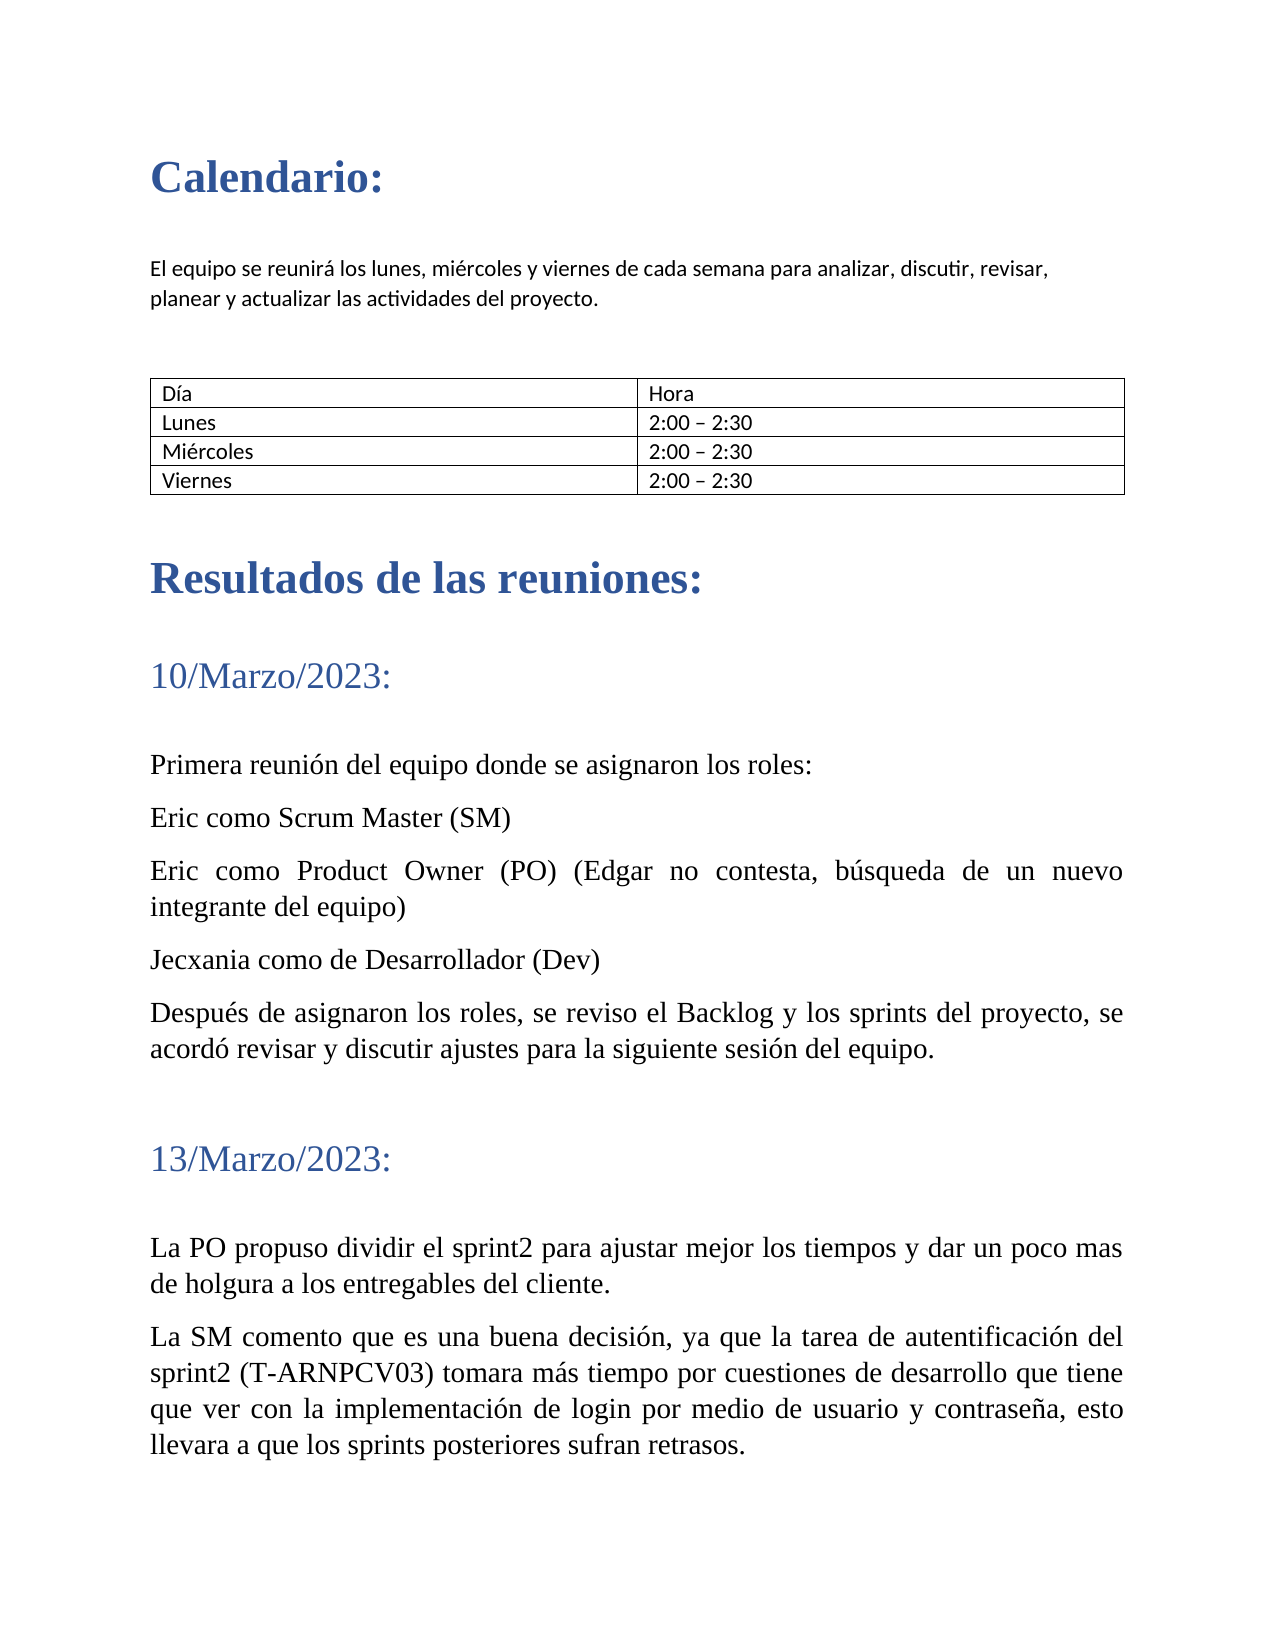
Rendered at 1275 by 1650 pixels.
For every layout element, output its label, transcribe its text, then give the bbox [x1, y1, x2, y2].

text Primera reunión del equipo donde se asignaron los roles: [150, 747, 1125, 781]
text Jecxania como de Desarrollador (Dev) [150, 942, 1125, 976]
text Eric como Scrum Master (SM) [150, 800, 1125, 834]
text Eric como Product Owner (PO) (Edgar no contesta, búsqueda de un nuevo integrante del equipo) [150, 853, 1125, 923]
table_cell 2:00 – 2:30 [638, 466, 1124, 494]
subtitle Calendario: [150, 150, 1125, 203]
text La SM comento que es una buena decisión, ya que la tarea de autentificación del sprint2 (T-ARNPCV03) tomara más tiempo por cuestiones de desarrollo que tiene que ver con la implementación de login por medio de usuario y contraseña, esto llevara a que los sprints posteriores sufran retrasos. [150, 1319, 1125, 1461]
table_cell Miércoles [151, 437, 637, 465]
subtitle Resultados de las reuniones: [150, 550, 1125, 603]
table_cell 2:00 – 2:30 [638, 437, 1124, 465]
text La PO propuso dividir el sprint2 para ajustar mejor los tiempos y dar un poco mas de holgura a los entregables del cliente. [150, 1230, 1125, 1300]
text El equipo se reunirá los lunes, miércoles y viernes de cada semana para analizar, discutir, revisar, planear y actualizar las actividades del proyecto. [150, 254, 1125, 312]
table_header Hora [638, 379, 1124, 407]
table_cell 2:00 – 2:30 [638, 408, 1124, 436]
text Después de asignaron los roles, se reviso el Backlog y los sprints del proyecto, se acordó revisar y discutir ajustes para la siguiente sesión del equipo. [150, 995, 1125, 1064]
table_header Día [151, 379, 637, 407]
table_cell Lunes [151, 408, 637, 436]
subtitle 13/Marzo/2023: [150, 1137, 1125, 1180]
subtitle 10/Marzo/2023: [150, 654, 1125, 697]
table_cell Viernes [151, 466, 637, 494]
